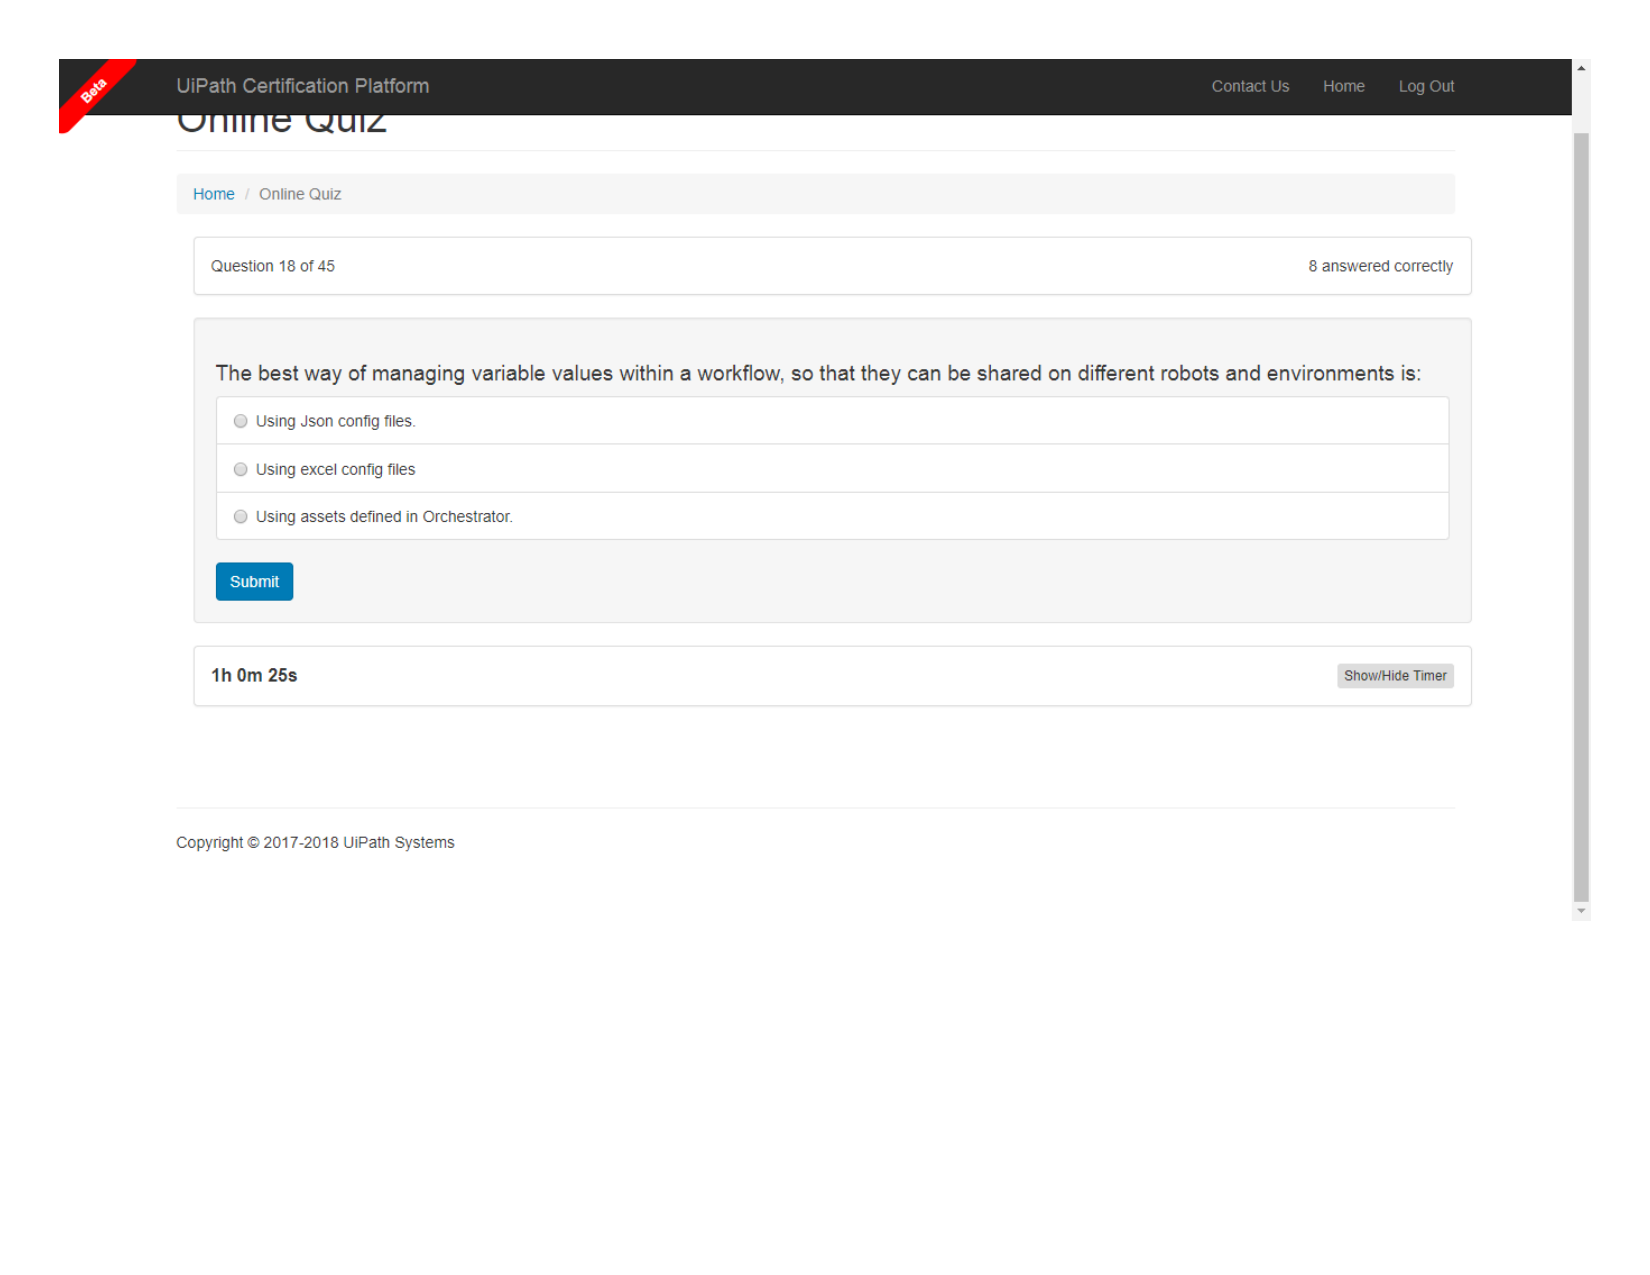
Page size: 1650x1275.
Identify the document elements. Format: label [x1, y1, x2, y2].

picture [59, 59, 1591, 921]
